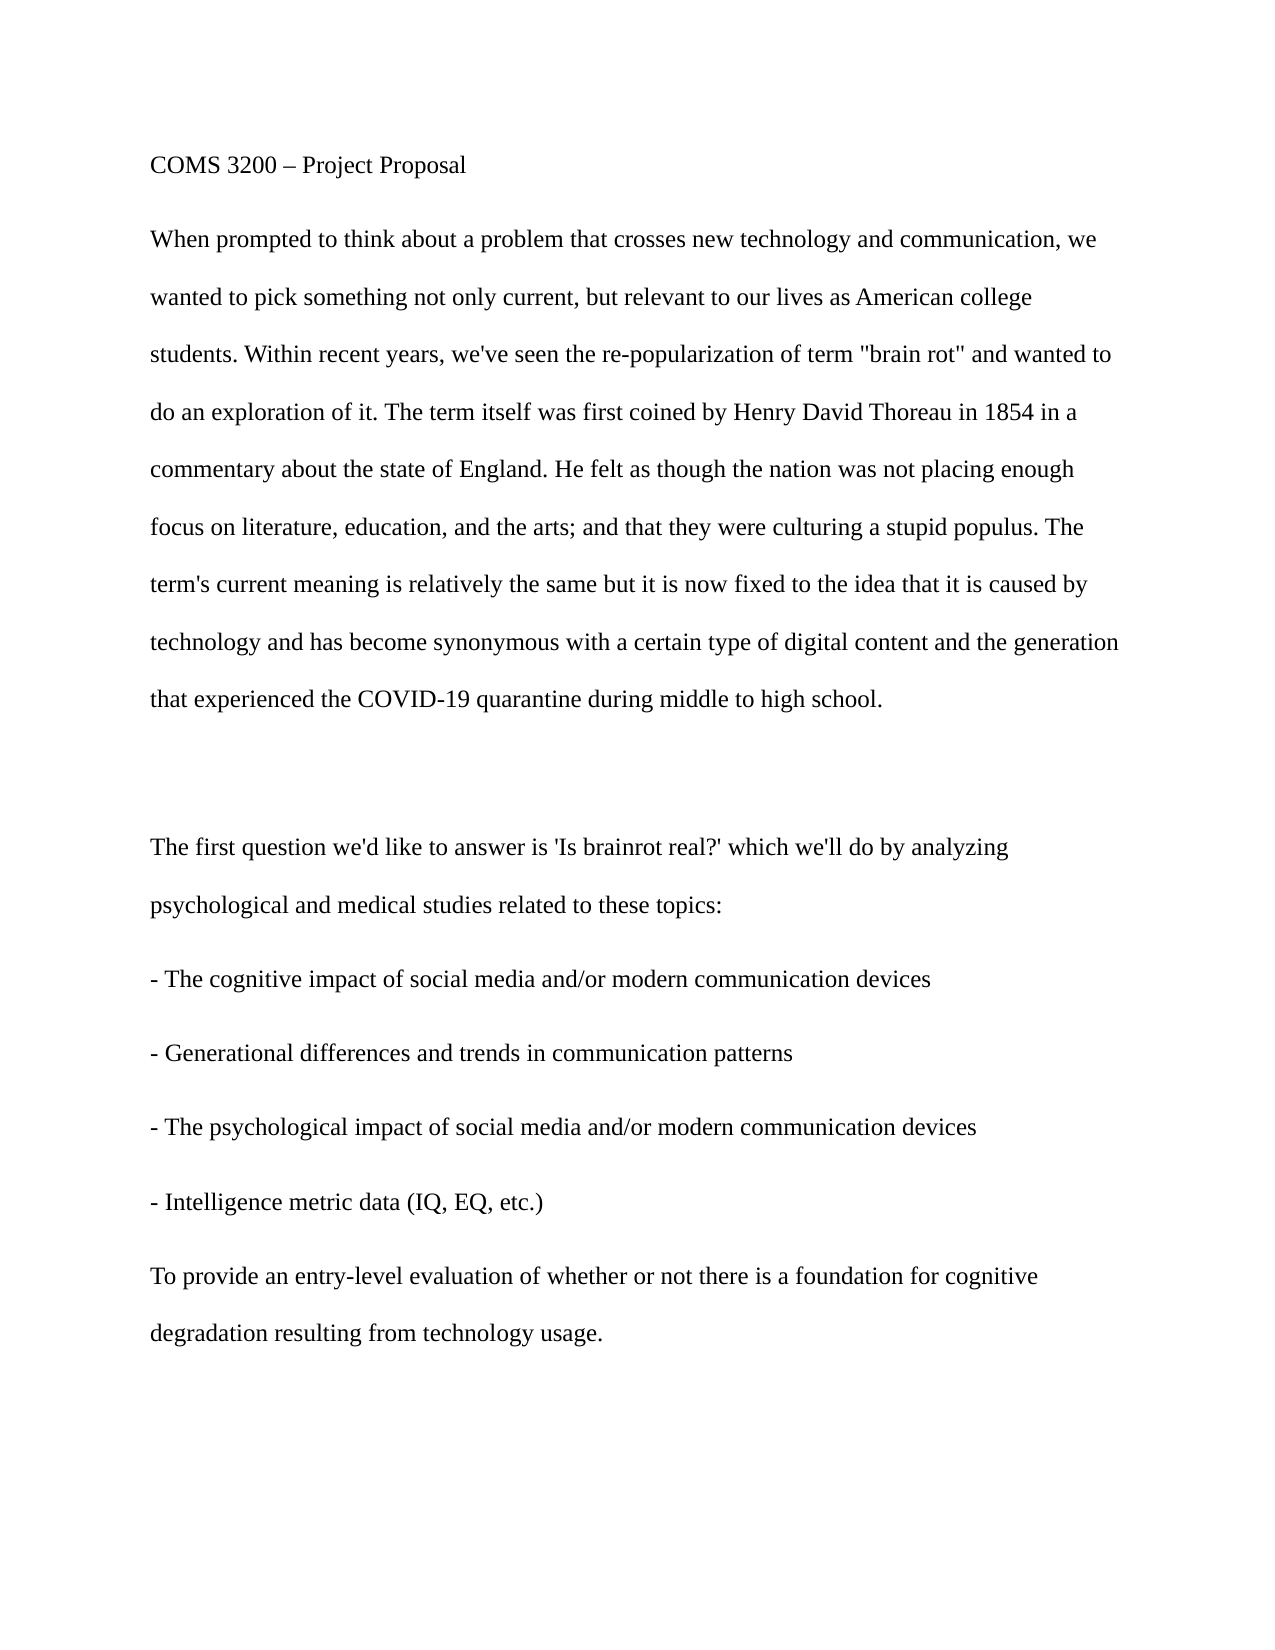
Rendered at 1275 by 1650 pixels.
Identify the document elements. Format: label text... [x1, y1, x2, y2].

text When prompted to think about a problem that crosses new technology and communication, we wanted to pick something not only current, but relevant to our lives as American college students. Within recent years, we've seen the re-popularization of term "brain rot" and wanted to do an exploration of it. The term itself was first coined by Henry David Thoreau in 1854 in a commentary about the state of England. He felt as though the nation was not placing enough focus on literature, education, and the arts; and that they were culturing a stupid populus. The term's current meaning is relatively the same but it is now fixed to the idea that it is caused by technology and has become synonymous with a certain type of digital content and the generation that experienced the COVID-19 quarantine during middle to high school. [150, 224, 1125, 713]
text The first question we'd like to answer is 'Is brainrot real?' which we'll do by analyzing psychological and medical studies related to these topics: [150, 832, 1125, 919]
text To provide an entry-level evaluation of whether or not there is a foundation for cognitive degradation resulting from technology usage. [150, 1261, 1125, 1347]
text - The cognitive impact of social media and/or modern communication devices [150, 964, 1125, 993]
text COMS 3200 – Project Proposal [150, 150, 1125, 179]
text - Intelligence metric data (IQ, EQ, etc.) [150, 1187, 1125, 1215]
text - Generational differences and trends in communication patterns [150, 1038, 1125, 1067]
text - The psychological impact of social media and/or modern communication devices [150, 1112, 1125, 1141]
